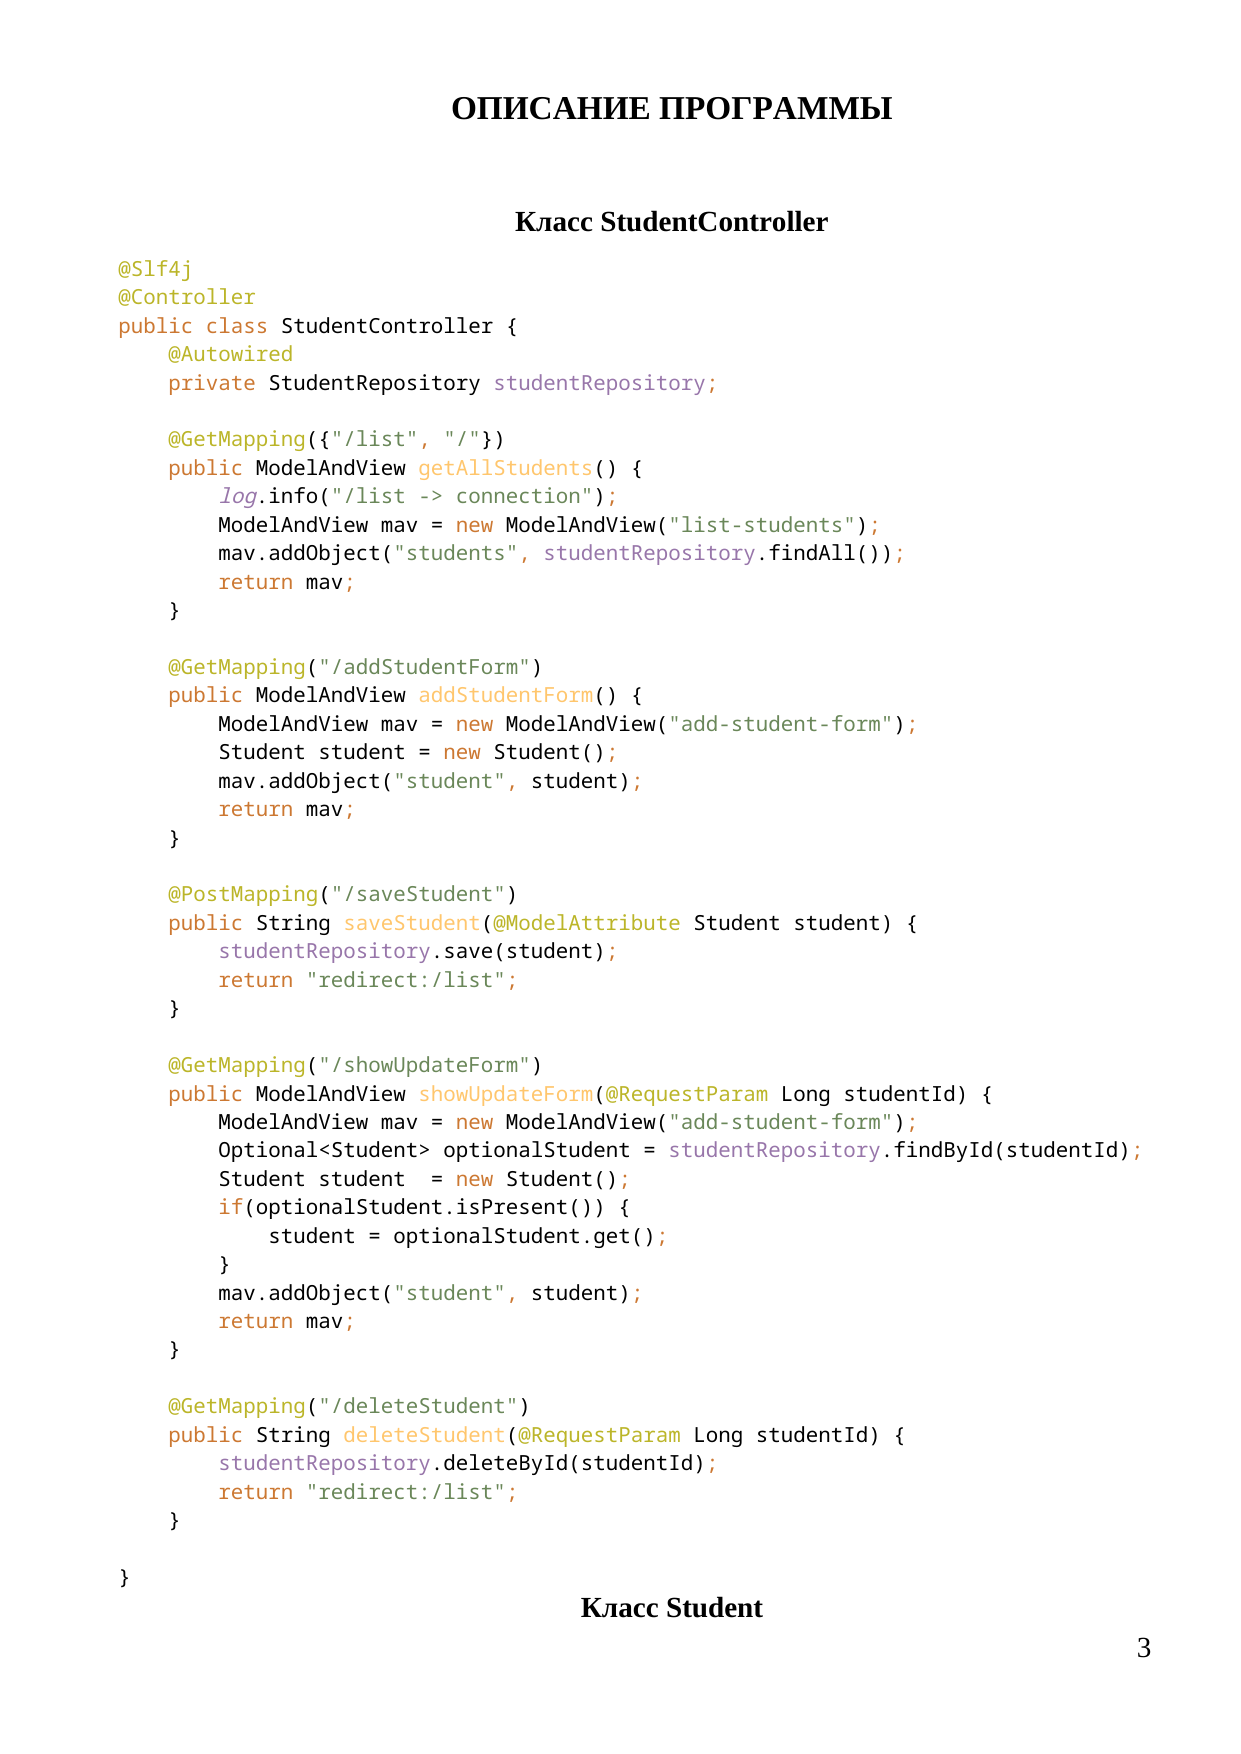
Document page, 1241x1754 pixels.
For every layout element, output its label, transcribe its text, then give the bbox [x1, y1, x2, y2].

text Класс Student [118, 1591, 1152, 1624]
text Класс StudentController [118, 204, 1152, 237]
text @Slf4j @Controller public class StudentController { @Autowired private StudentRepository studentRepository; @GetMapping({"/list", "/"}) public ModelAndView getAllStudents() { log.info("/list -> connection"); ModelAndView mav = new ModelAndView("list-students"); mav.addObject("students", studentRepository.findAll()); return mav; } @GetMapping("/addStudentForm") public ModelAndView addStudentForm() { ModelAndView mav = new ModelAndView("add-student-form"); Student student = new Student(); mav.addObject("student", student); return mav; } @PostMapping("/saveStudent") public String saveStudent(@ModelAttribute Student student) { studentRepository.save(student); return "redirect:/list"; } @GetMapping("/showUpdateForm") public ModelAndView showUpdateForm(@RequestParam Long studentId) { ModelAndView mav = new ModelAndView("add-student-form"); Optional<Student> optionalStudent = studentRepository.findById(studentId); Student student = new Student(); if(optionalStudent.isPresent()) { student = optionalStudent.get(); } mav.addObject("student", student); return mav; } @GetMapping("/deleteStudent") public String deleteStudent(@RequestParam Long studentId) { studentRepository.deleteById(studentId); return "redirect:/list"; } } [118, 254, 1152, 1591]
text ОПИСАНИЕ ПРОГРАММЫ [118, 89, 1152, 127]
